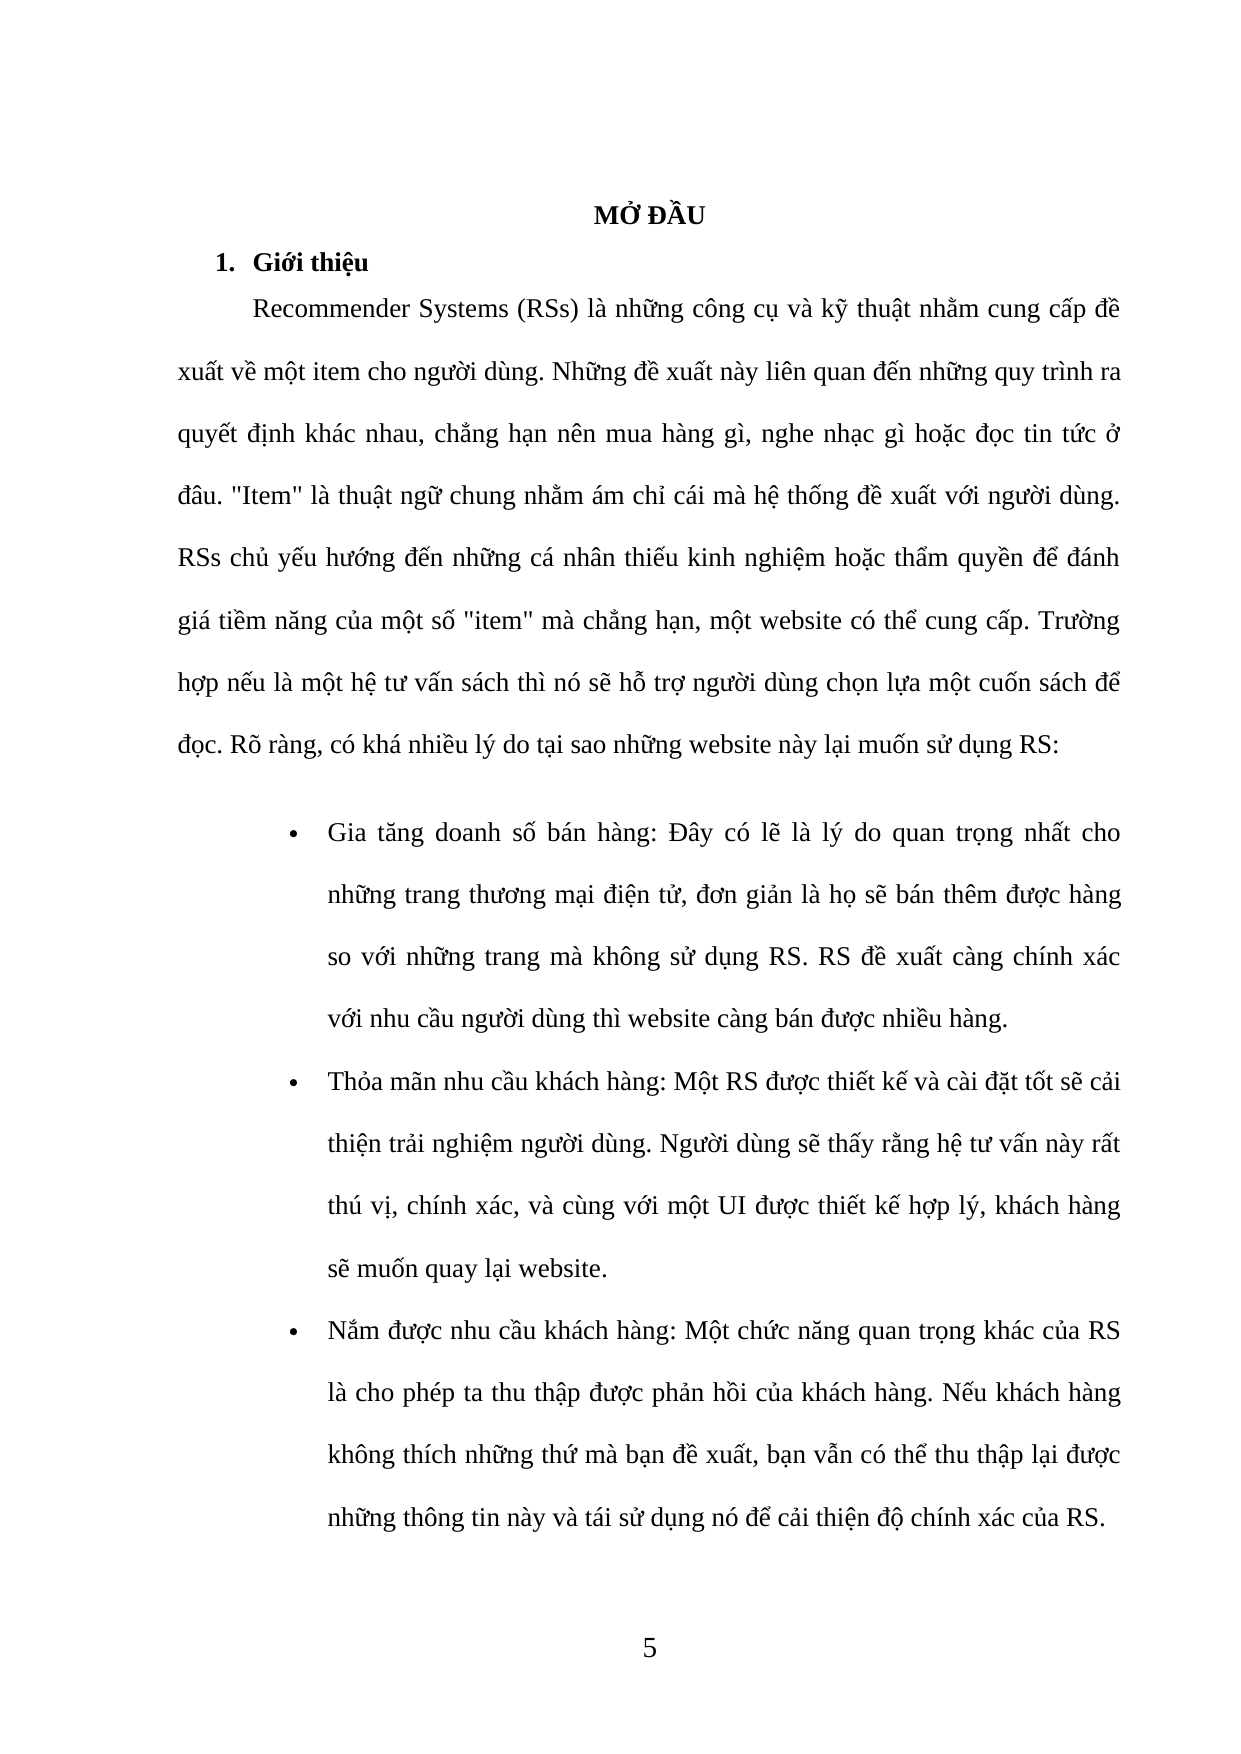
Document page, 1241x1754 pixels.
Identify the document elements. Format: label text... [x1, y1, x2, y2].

list Giới thiệu [215, 246, 1122, 277]
text Recommender Systems (RSs) là những công cụ và kỹ thuật nhằm cung cấp đề xuất về một item cho người dùng. Những đề xuất này liên quan đến những quy trình ra quyết định khác nhau, chẳng hạn nên mua hàng gì, nghe nhạc gì hoặc đọc tin tức ở đâu. "Item" là thuật ngữ chung nhằm ám chỉ cái mà hệ thống đề xuất với người dùng. RSs chủ yếu hướng đến những cá nhân thiếu kinh nghiệm hoặc thẩm quyền để đánh giá tiềm năng của một số "item" mà chẳng hạn, một website có thể cung cấp. Trường hợp nếu là một hệ tư vấn sách thì nó sẽ hỗ trợ người dùng chọn lựa một cuốn sách để đọc. Rõ ràng, có khá nhiều lý do tại sao những website này lại muốn sử dụng RS: [177, 292, 1122, 759]
subtitle MỞ ĐẦU [177, 199, 1122, 230]
list Nắm được nhu cầu khách hàng: Một chức năng quan trọng khác của RS là cho phép ta thu thập được phản hồi của khách hàng. Nếu khách hàng không thích những thứ mà bạn đề xuất, bạn vẫn có thể thu thập lại được những thông tin này và tái sử dụng nó để cải thiện độ chính xác của RS. [290, 1314, 1122, 1532]
list Gia tăng doanh số bán hàng: Đây có lẽ là lý do quan trọng nhất cho những trang thương mại điện tử, đơn giản là họ sẽ bán thêm được hàng so với những trang mà không sử dụng RS. RS đề xuất càng chính xác với nhu cầu người dùng thì website càng bán được nhiều hàng. [290, 816, 1122, 1034]
list Thỏa mãn nhu cầu khách hàng: Một RS được thiết kế và cài đặt tốt sẽ cải thiện trải nghiệm người dùng. Người dùng sẽ thấy rằng hệ tư vấn này rất thú vị, chính xác, và cùng với một UI được thiết kế hợp lý, khách hàng sẽ muốn quay lại website. [290, 1065, 1122, 1283]
